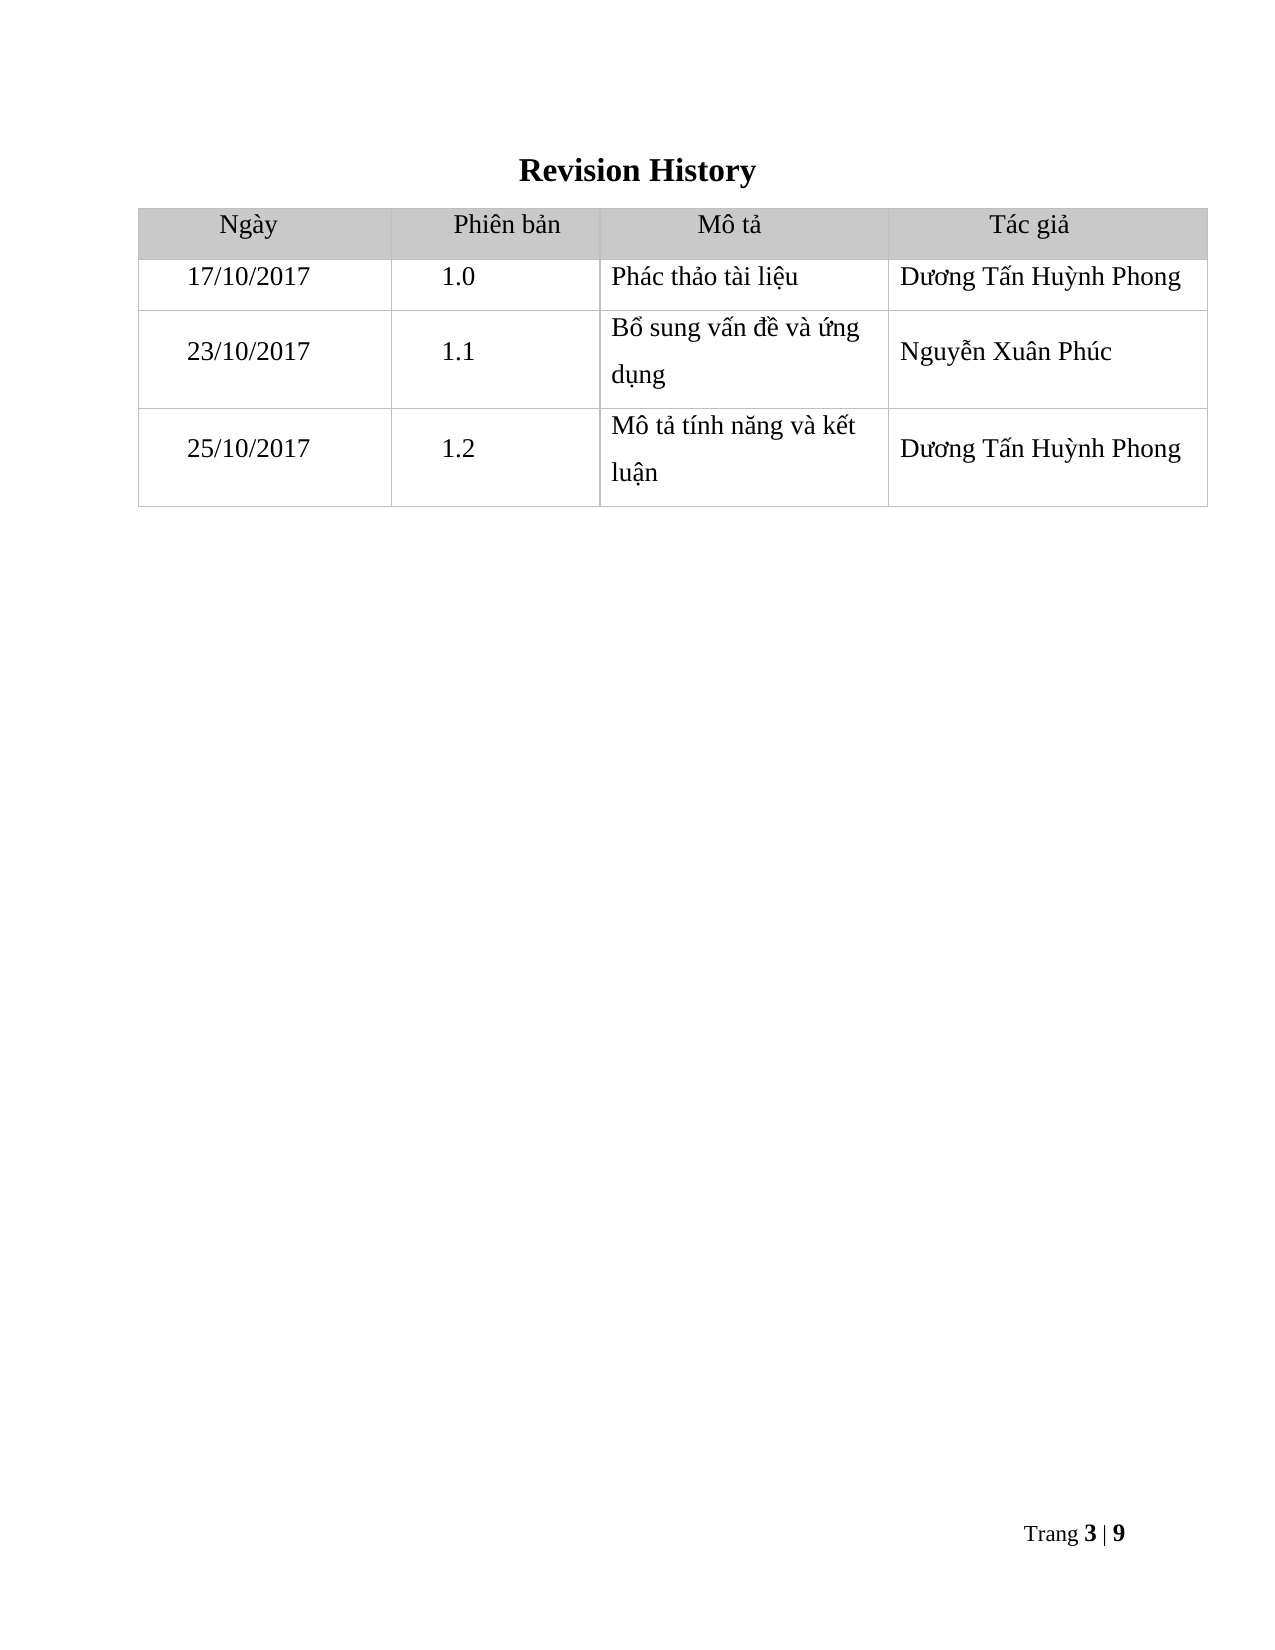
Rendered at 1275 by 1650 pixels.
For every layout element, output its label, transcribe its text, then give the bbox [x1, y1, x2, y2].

table_cell 1.2 [392, 409, 599, 506]
table_header Mô tả [601, 209, 888, 259]
text Revision History [225, 150, 1050, 188]
table_cell Dương Tấn Huỳnh Phong [889, 260, 1207, 310]
table_cell 23/10/2017 [139, 311, 391, 408]
table_cell Phác thảo tài liệu [601, 260, 888, 310]
table_cell Bổ sung vấn đề và ứng dụng [601, 311, 888, 408]
table_cell Mô tả tính năng và kết luận [601, 409, 888, 506]
table_cell Nguyễn Xuân Phúc [889, 311, 1207, 408]
table_header Phiên bản [392, 209, 599, 259]
table_cell 1.1 [392, 311, 599, 408]
table_cell 25/10/2017 [139, 409, 391, 506]
table_cell 17/10/2017 [139, 260, 391, 310]
table_header Tác giả [889, 209, 1207, 259]
table_header Ngày [139, 209, 391, 259]
table_cell Dương Tấn Huỳnh Phong [889, 409, 1207, 506]
table_cell 1.0 [392, 260, 599, 310]
